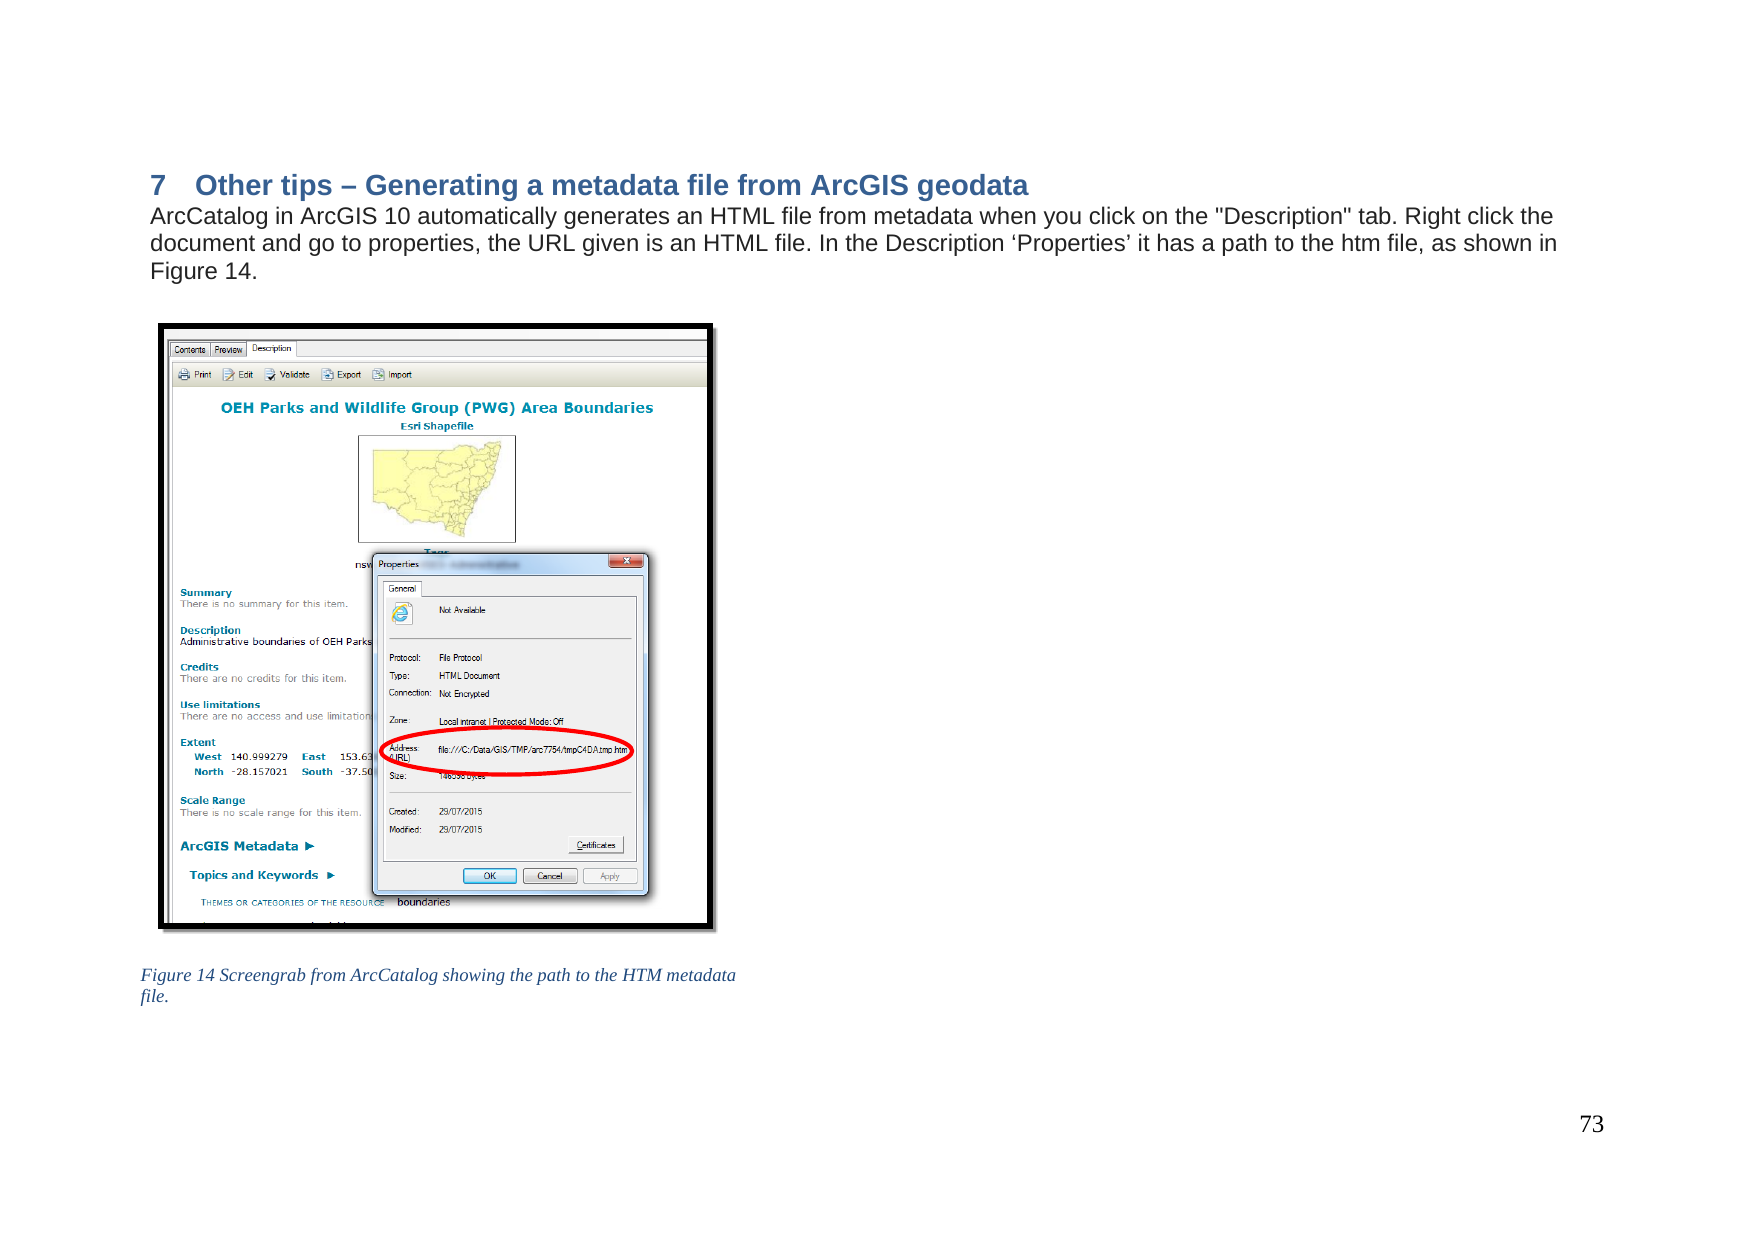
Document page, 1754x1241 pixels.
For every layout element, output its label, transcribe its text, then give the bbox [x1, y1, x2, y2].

picture [164, 329, 707, 923]
subtitle Other tips – Generating a metadata file from ArcGIS geodata [150, 168, 1604, 202]
text ArcCatalog in ArcGIS 10 automatically generates an HTML file from metadata when you click on the "Description" tab. Right click the document and go to properties, the URL given is an HTML file. In the Description ‘Properties’ it has a path to the htm file, as shown in Figure 14. [150, 202, 1604, 284]
